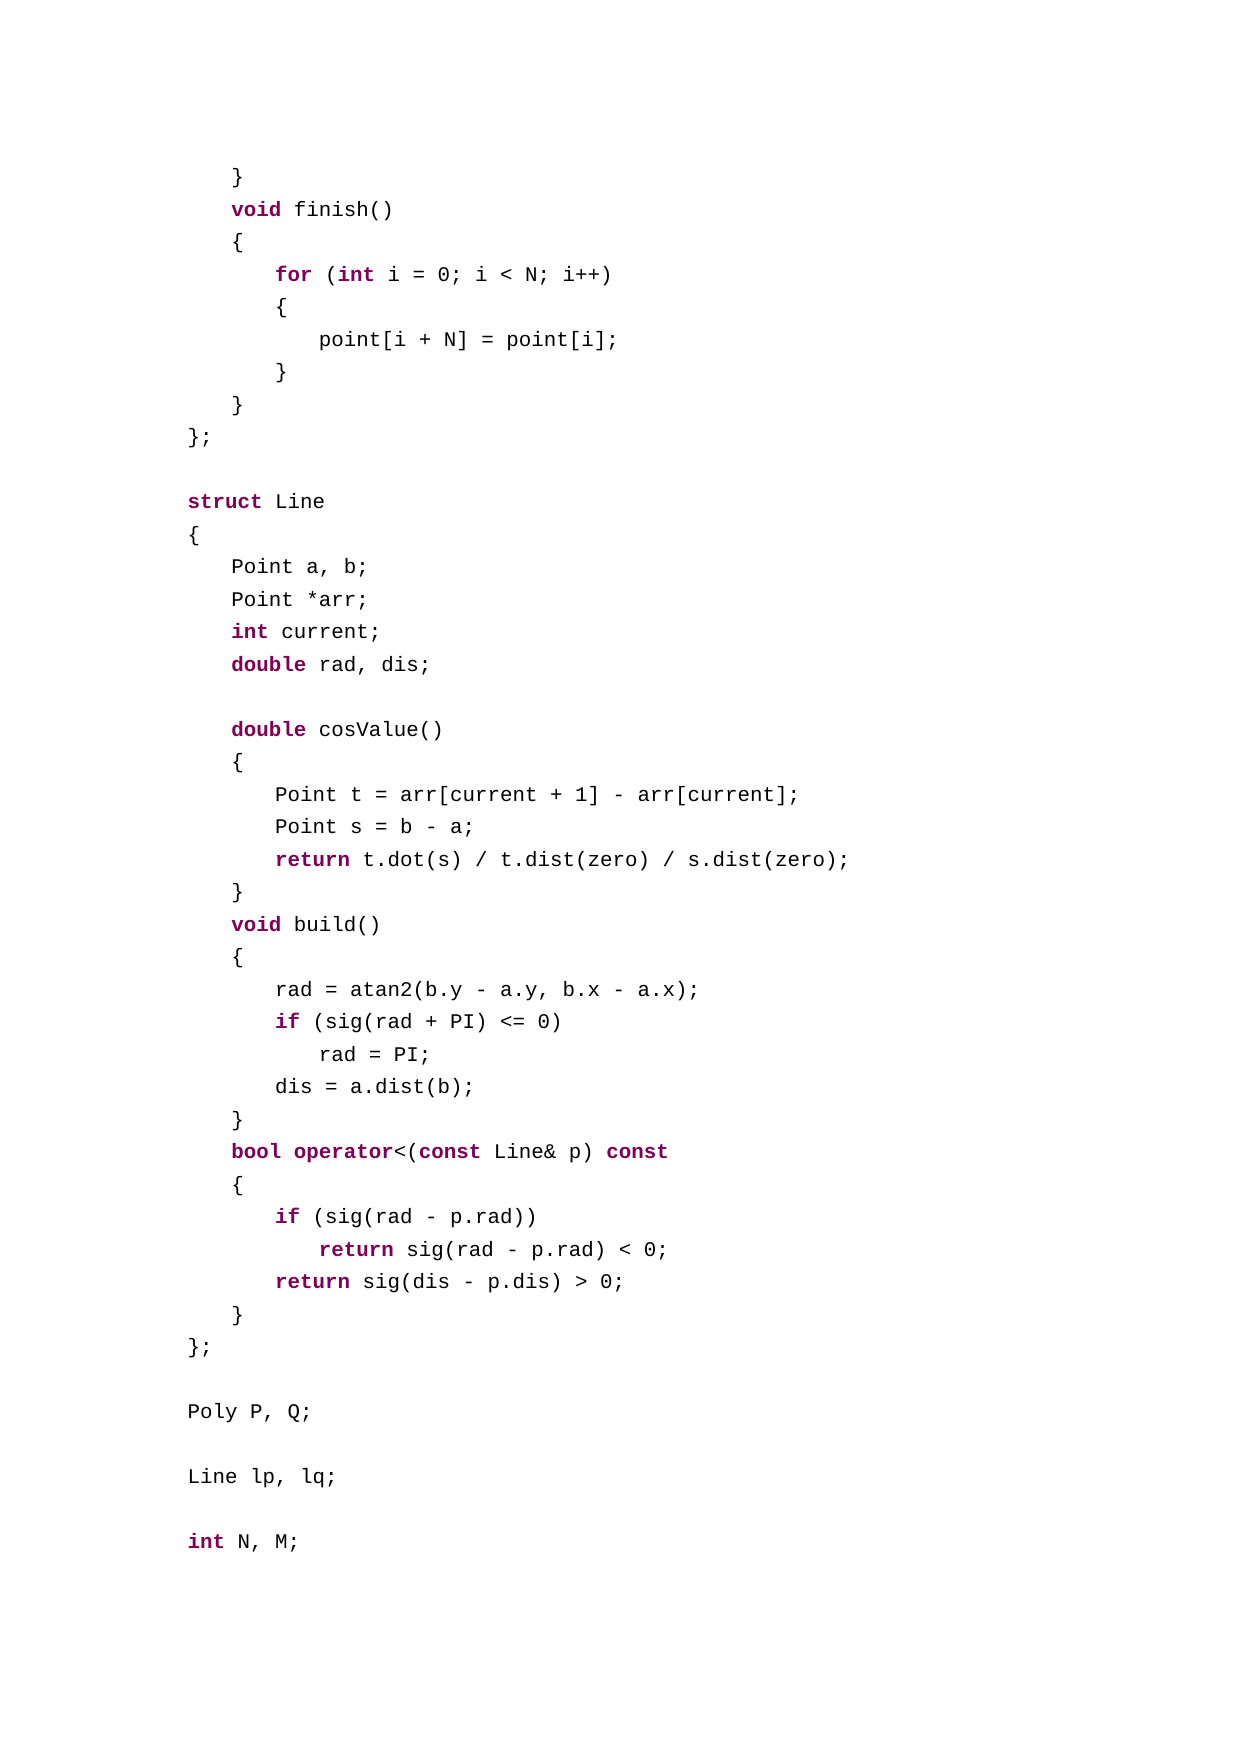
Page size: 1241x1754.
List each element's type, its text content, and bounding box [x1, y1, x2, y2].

text dis = a.dist(b); [187, 1072, 1053, 1104]
text } [187, 877, 1053, 909]
text Point t = arr[current + 1] - arr[current]; [187, 779, 1053, 812]
text Point a, b; [187, 552, 1053, 584]
text { [187, 1169, 1053, 1202]
text struct Line [187, 487, 1053, 519]
text void finish() [187, 194, 1053, 227]
text return sig(dis - p.dis) > 0; [187, 1267, 1053, 1299]
text { [187, 227, 1053, 259]
text { [187, 292, 1053, 324]
text rad = atan2(b.y - a.y, b.x - a.x); [187, 974, 1053, 1007]
text } [187, 1104, 1053, 1137]
text double cosValue() [187, 714, 1053, 747]
text double rad, dis; [187, 649, 1053, 682]
text Poly P, Q; [187, 1397, 1053, 1429]
text if (sig(rad + PI) <= 0) [187, 1007, 1053, 1039]
text Line lp, lq; [187, 1462, 1053, 1494]
text bool operator<(const Line& p) const [187, 1137, 1053, 1169]
text return t.dot(s) / t.dist(zero) / s.dist(zero); [187, 844, 1053, 877]
text if (sig(rad - p.rad)) [187, 1202, 1053, 1234]
text }; [187, 422, 1053, 454]
text { [187, 942, 1053, 974]
text } [187, 389, 1053, 422]
text int N, M; [187, 1527, 1053, 1559]
text rad = PI; [187, 1039, 1053, 1072]
text Point *arr; [187, 584, 1053, 617]
text { [187, 519, 1053, 552]
text point[i + N] = point[i]; [187, 324, 1053, 357]
text } [187, 1299, 1053, 1332]
text int current; [187, 617, 1053, 649]
text Point s = b - a; [187, 812, 1053, 844]
text { [187, 747, 1053, 779]
text } [187, 357, 1053, 389]
text return sig(rad - p.rad) < 0; [187, 1234, 1053, 1267]
text }; [187, 1332, 1053, 1364]
text } [187, 162, 1053, 194]
text void build() [187, 909, 1053, 942]
text for (int i = 0; i < N; i++) [187, 259, 1053, 292]
